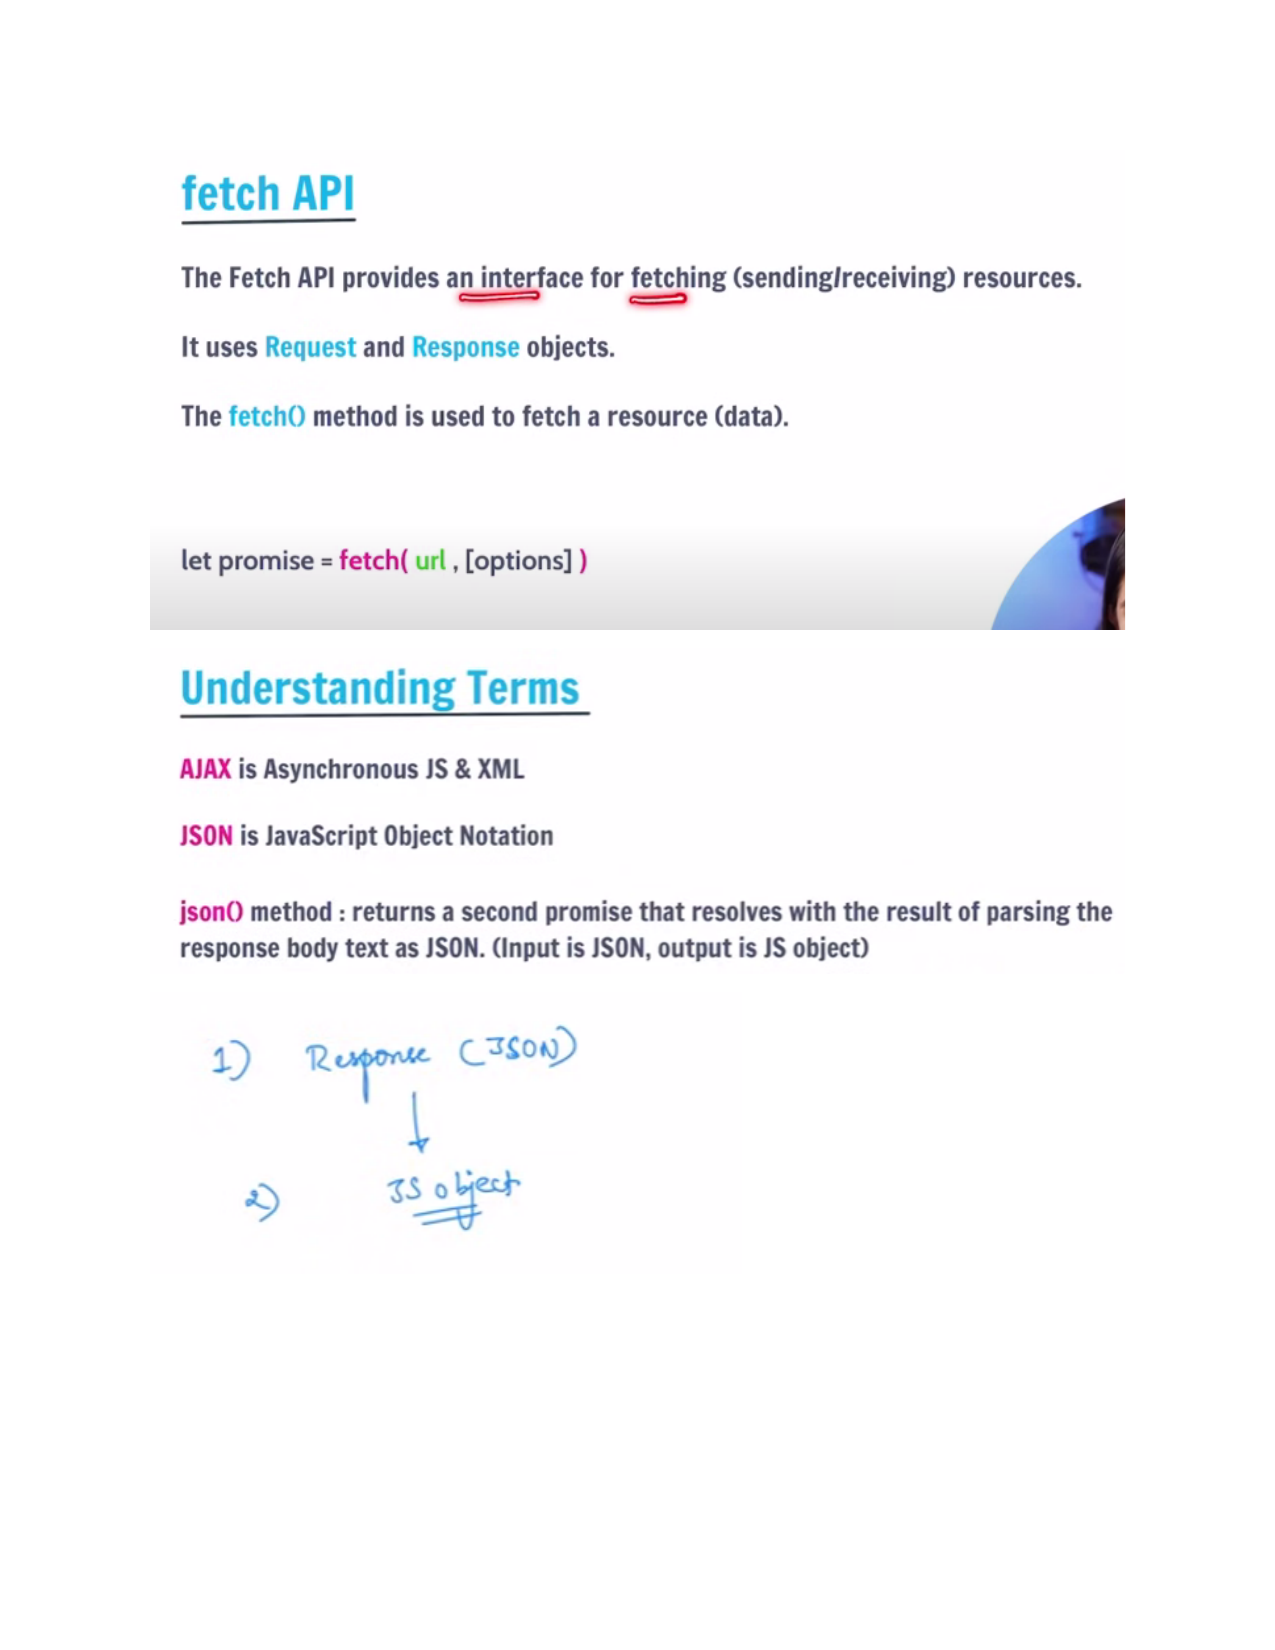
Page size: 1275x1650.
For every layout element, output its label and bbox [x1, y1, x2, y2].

picture [150, 648, 1125, 974]
picture [150, 992, 743, 1274]
picture [150, 150, 1125, 630]
